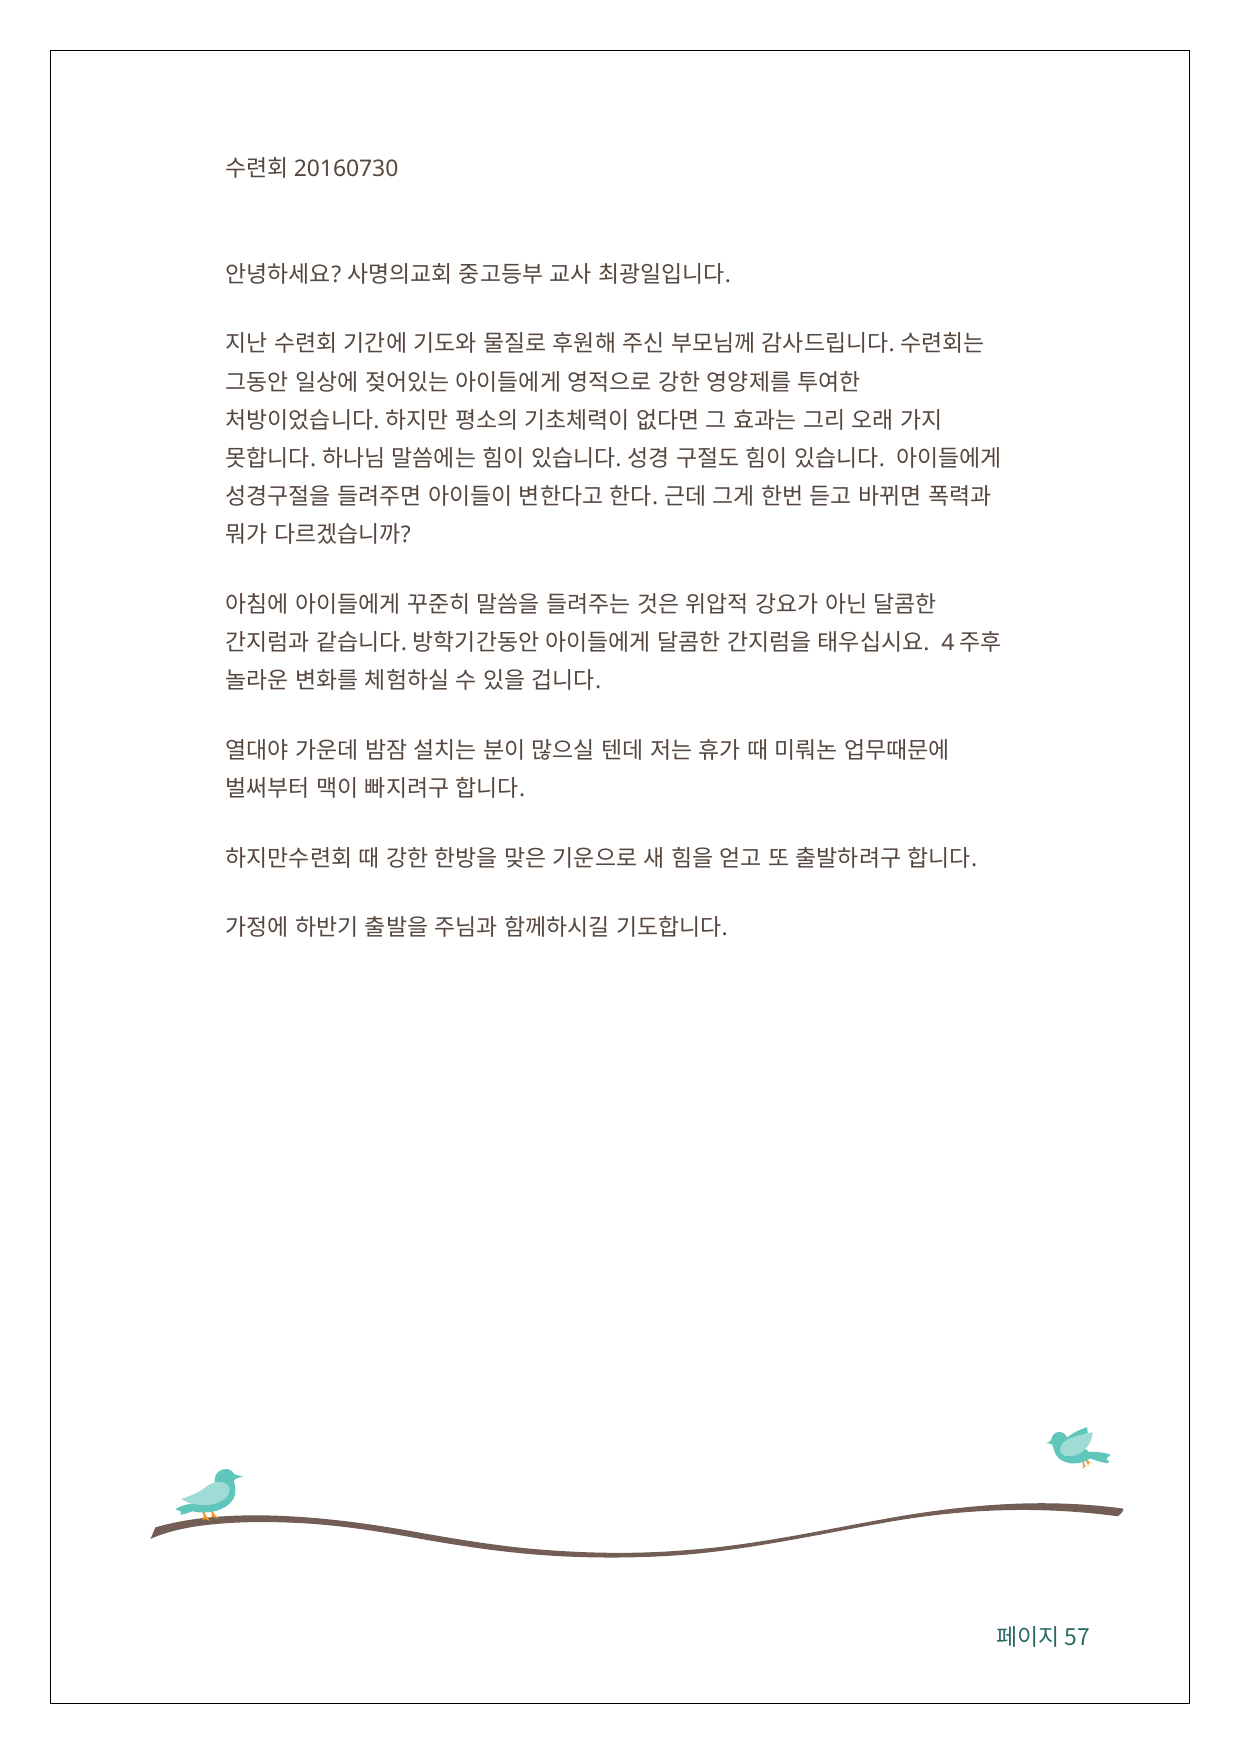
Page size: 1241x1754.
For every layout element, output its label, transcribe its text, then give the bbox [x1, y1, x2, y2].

text 아침에 아이들에게 꾸준히 말씀을 들려주는 것은 위압적 강요가 아닌 달콤한 간지럼과 같습니다. 방학기간동안 아이들에게 달콤한 간지럼을 태우십시요. 4주후 놀라운 변화를 체험하실 수 있을 겁니다. [226, 586, 1014, 696]
text 지난 수련회 기간에 기도와 물질로 후원해 주신 부모님께 감사드립니다. 수련회는 그동안 일상에 젖어있는 아이들에게 영적으로 강한 영양제를 투여한 처방이었습니다. 하지만 평소의 기초체력이 없다면 그 효과는 그리 오래 가지 못합니다. 하나님 말씀에는 힘이 있습니다. 성경 구절도 힘이 있습니다. 아이들에게 성경구절을 들려주면 아이들이 변한다고 한다. 근데 그게 한번 듣고 바뀌면 폭력과 뭐가 다르겠습니까? [226, 325, 1014, 550]
text 하지만수련회 때 강한 한방을 맞은 기운으로 새 힘을 얻고 또 출발하려구 합니다. [226, 839, 1014, 873]
text 가정에 하반기 출발을 주님과 함께하시길 기도합니다. [226, 909, 1014, 942]
text 수련회20160730 [226, 150, 1014, 183]
text 안녕하세요? 사명의교회 중고등부 교사 최광일입니다. [226, 219, 1014, 289]
text 열대야 가운데 밤잠 설치는 분이 많으실 텐데 저는 휴가 때 미뤄논 업무때문에 벌써부터 맥이 빠지려구 합니다. [226, 732, 1014, 803]
